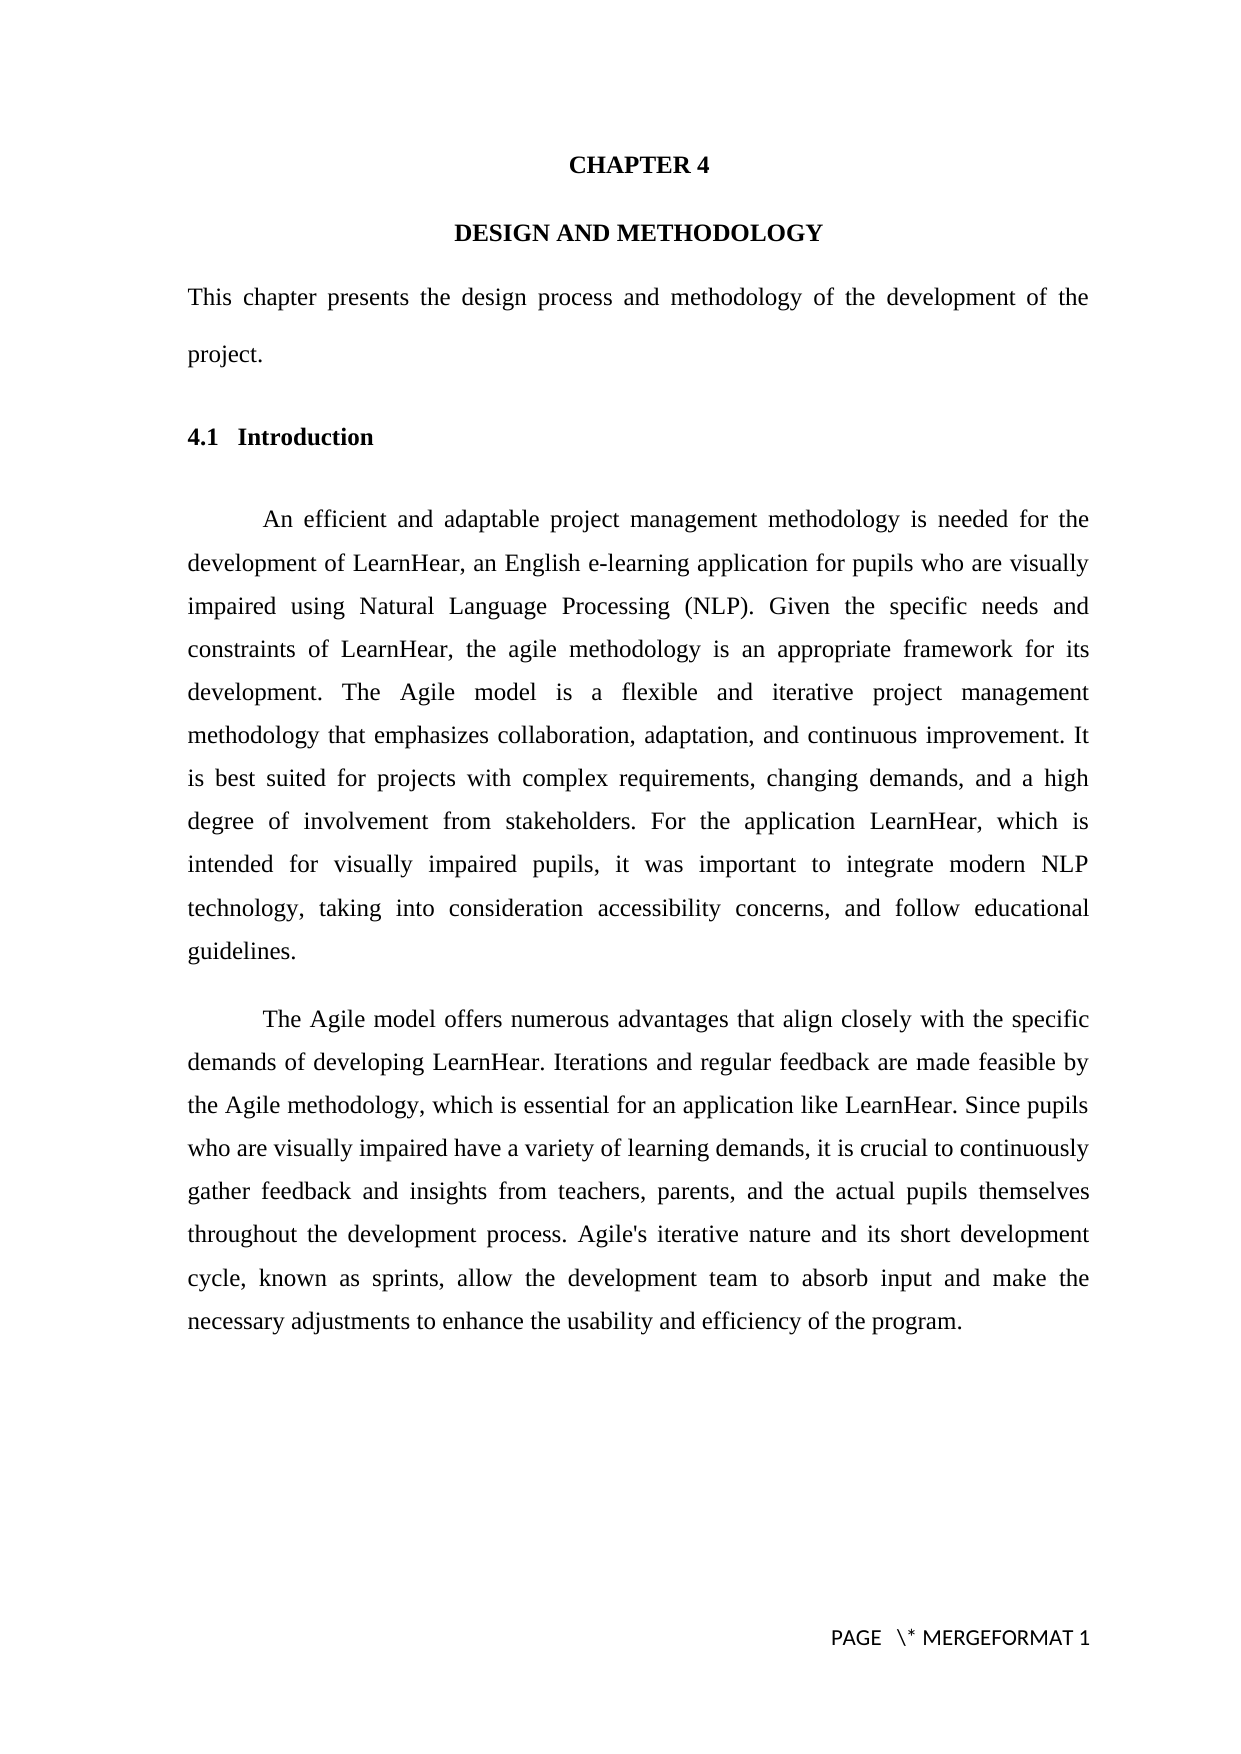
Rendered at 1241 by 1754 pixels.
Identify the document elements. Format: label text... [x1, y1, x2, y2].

text CHAPTER 4 [187, 150, 1090, 179]
text This chapter presents the design process and methodology of the development of the project. [187, 282, 1090, 368]
text An efficient and adaptable project management methodology is needed for the development of LearnHear, an English e-learning application for pupils who are visually impaired using Natural Language Processing (NLP). Given the specific needs and constraints of LearnHear, the agile methodology is an appropriate framework for its development. The Agile model is a flexible and iterative project management methodology that emphasizes collaboration, adaptation, and continuous improvement. It is best suited for projects with complex requirements, changing demands, and a high degree of involvement from stakeholders. For the application LearnHear, which is intended for visually impaired pupils, it was important to integrate modern NLP technology, taking into consideration accessibility concerns, and follow educational guidelines. [187, 504, 1090, 964]
text DESIGN AND METHODOLOGY [187, 218, 1090, 247]
text 4.1 Introduction [187, 422, 1090, 451]
text The Agile model offers numerous advantages that align closely with the specific demands of developing LearnHear. Iterations and regular feedback are made feasible by the Agile methodology, which is essential for an application like LearnHear. Since pupils who are visually impaired have a variety of learning demands, it is crucial to continuously gather feedback and insights from teachers, parents, and the actual pupils themselves throughout the development process. Agile's iterative nature and its short development cycle, known as sprints, allow the development team to absorb input and make the necessary adjustments to enhance the usability and efficiency of the program. [187, 1004, 1090, 1334]
